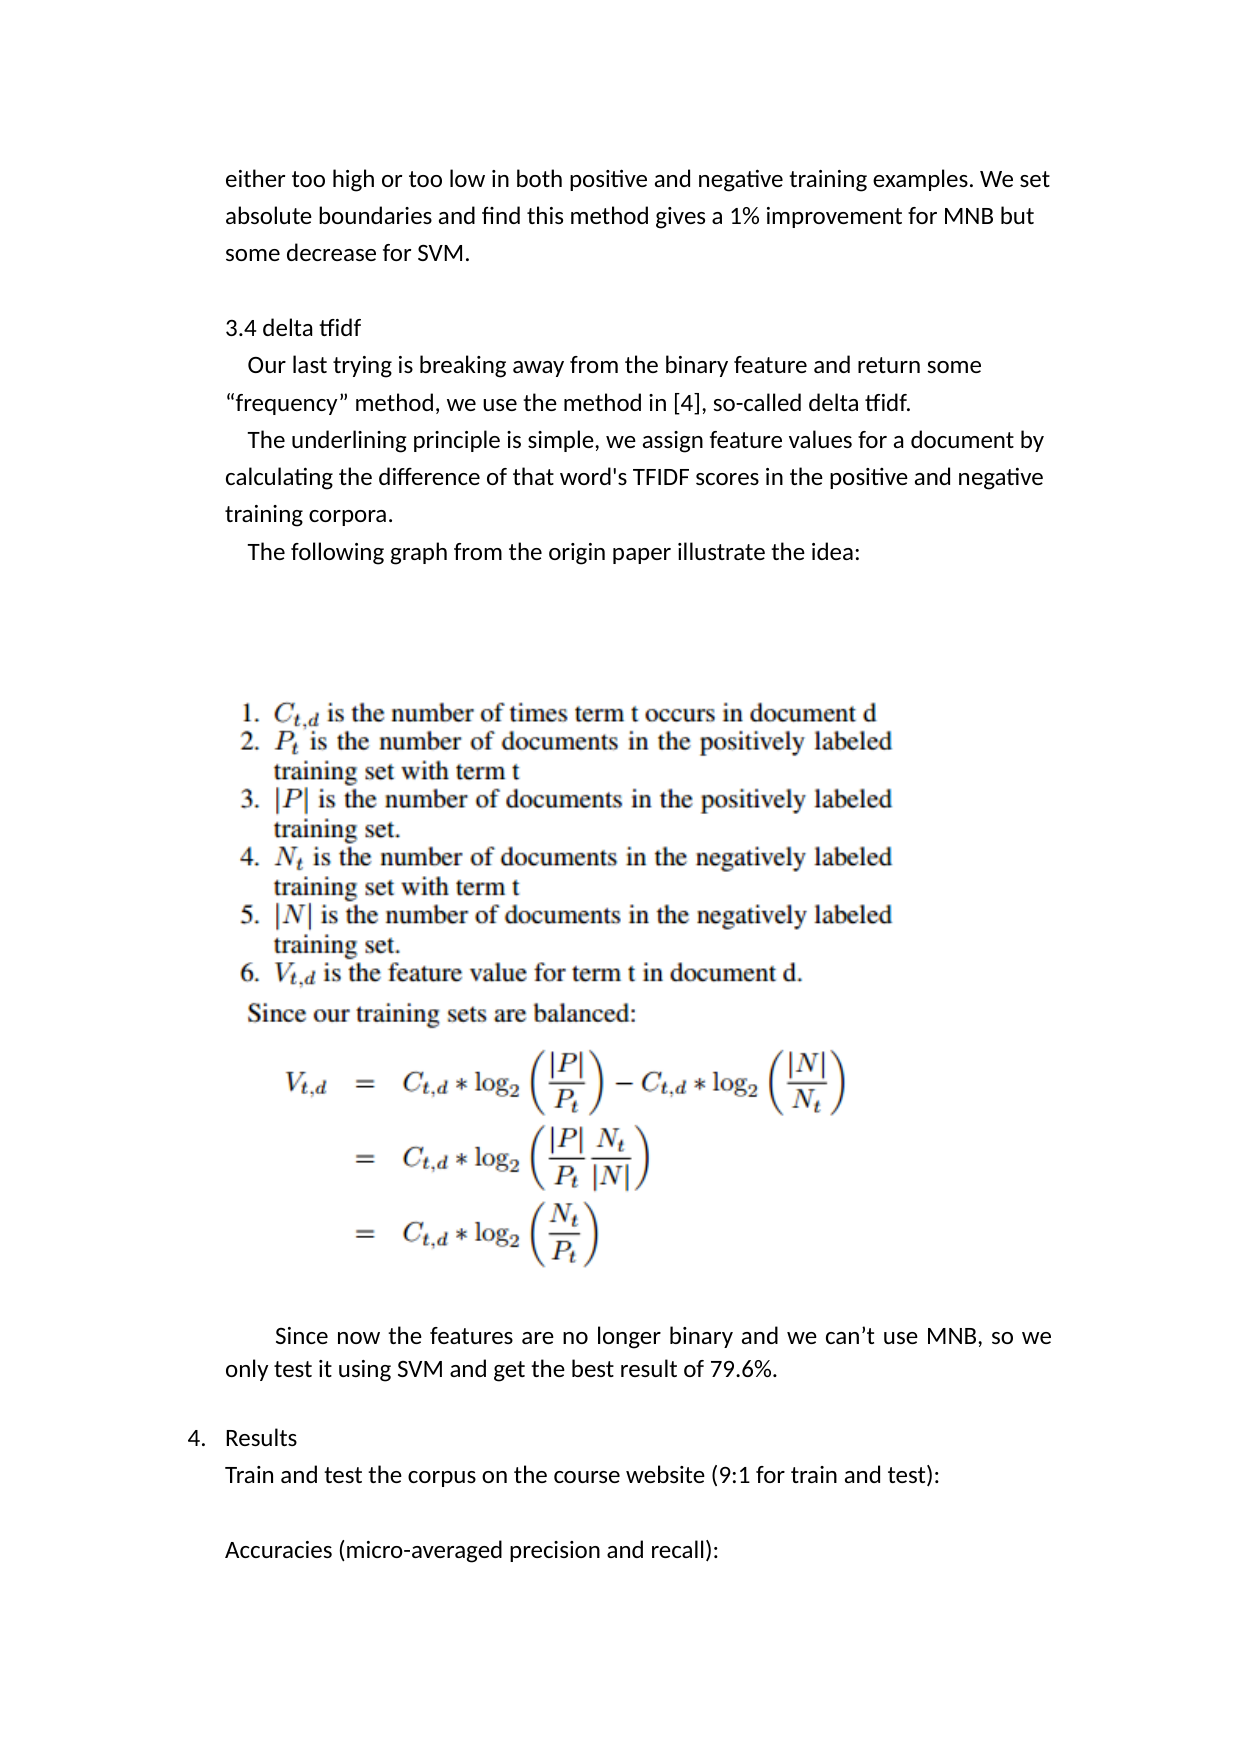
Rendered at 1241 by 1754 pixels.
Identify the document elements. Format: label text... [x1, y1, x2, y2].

list Results Train and test the corpus on the course website (9:1 for train and test): Accuracies (micro-averaged precision and recall): [187, 1421, 1059, 1566]
picture [225, 692, 926, 1277]
text Since now the features are no longer binary and we can’t use MNB, so we only test it using SVM and get the best result of 79.6%. [225, 1319, 1053, 1384]
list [187, 162, 1059, 1315]
